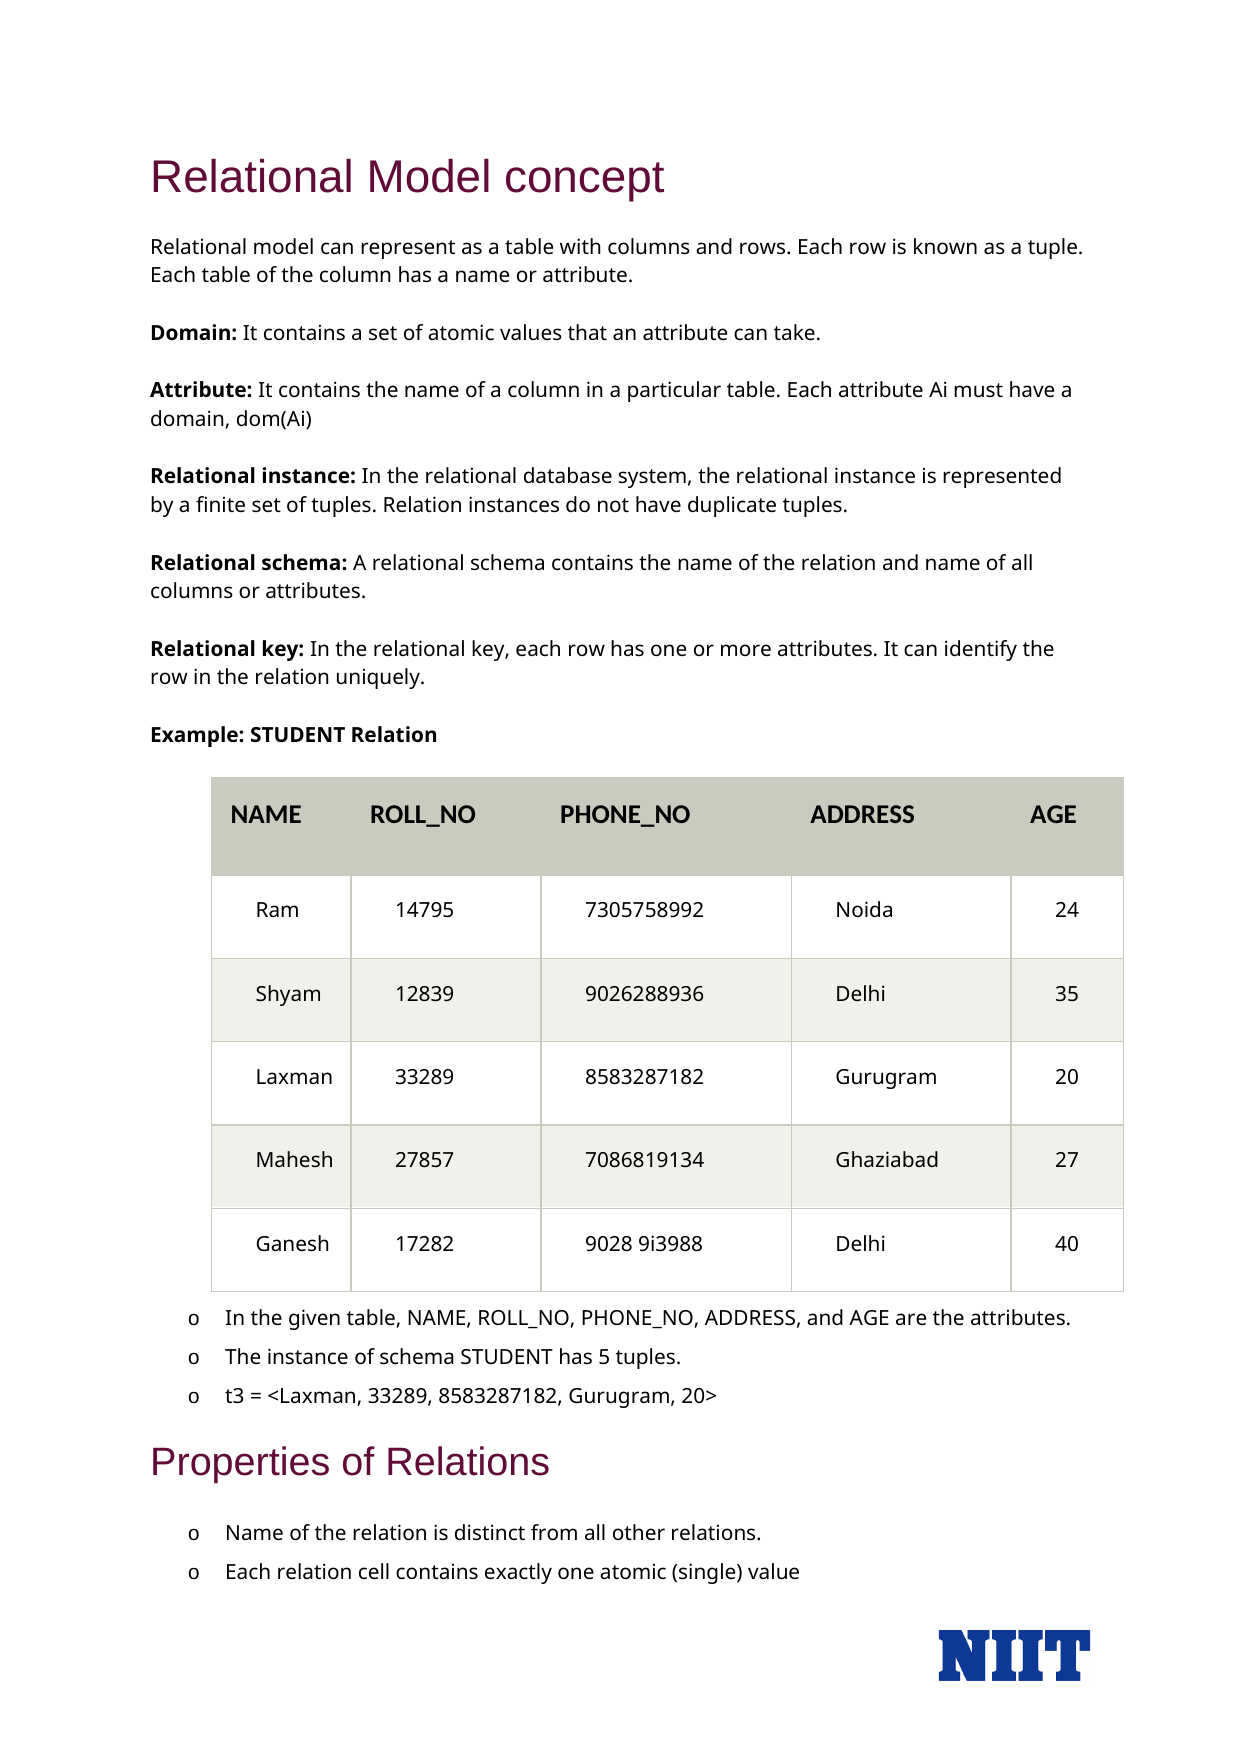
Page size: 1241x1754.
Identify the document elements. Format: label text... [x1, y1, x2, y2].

picture [938, 1630, 1091, 1681]
table_cell 17282 [352, 1209, 540, 1291]
table_cell 27 [1012, 1126, 1123, 1207]
table_cell Delhi [792, 959, 1010, 1041]
table_cell 27857 [352, 1126, 540, 1207]
table_header NAME [212, 779, 351, 874]
subtitle Properties of Relations [150, 1439, 1090, 1484]
table_header ADDRESS [791, 779, 1011, 874]
text Example: STUDENT Relation [150, 720, 1090, 748]
table_cell 9026288936 [542, 959, 791, 1041]
table_header ROLL_NO [351, 779, 541, 874]
list Name of the relation is distinct from all other relations. [187, 1513, 1090, 1546]
table_cell Gurugram [792, 1042, 1010, 1124]
table_header PHONE_NO [541, 779, 791, 874]
table_cell 33289 [352, 1042, 540, 1124]
table_cell Noida [792, 876, 1010, 957]
table_cell 20 [1012, 1042, 1123, 1124]
table_cell 40 [1012, 1209, 1123, 1291]
text Domain: It contains a set of atomic values that an attribute can take. [150, 318, 1090, 346]
list Each relation cell contains exactly one atomic (single) value [187, 1552, 1090, 1585]
table_header AGE [1011, 779, 1123, 874]
table_cell Mahesh [212, 1126, 350, 1207]
table_cell 8583287182 [542, 1042, 791, 1124]
table_cell 9028 9i3988 [542, 1209, 791, 1291]
text Relational instance: In the relational database system, the relational instance is represented by a finite set of tuples. Relation instances do not have duplicate tuples. [150, 462, 1090, 518]
table_cell Delhi [792, 1209, 1010, 1291]
text Relational key: In the relational key, each row has one or more attributes. It can identify the row in the relation uniquely. [150, 634, 1090, 691]
list The instance of schema STUDENT has 5 tuples. [187, 1338, 1090, 1370]
table_cell 12839 [352, 959, 540, 1041]
list t3 = <Laxman, 33289, 8583287182, Gurugram, 20> [187, 1377, 1090, 1409]
table_cell Laxman [212, 1042, 350, 1124]
table_cell Ram [212, 876, 350, 957]
table_cell 24 [1012, 876, 1123, 957]
table_cell 7305758992 [542, 876, 791, 957]
text Attribute: It contains the name of a column in a particular table. Each attribute Ai must have a domain, dom(Ai) [150, 376, 1090, 432]
table_cell 14795 [352, 876, 540, 957]
text Relational model can represent as a table with columns and rows. Each row is known as a tuple. Each table of the column has a name or attribute. [150, 232, 1090, 289]
table_cell 35 [1012, 959, 1123, 1041]
table_cell Shyam [212, 959, 350, 1041]
subtitle Relational Model concept [150, 150, 1090, 203]
list In the given table, NAME, ROLL_NO, PHONE_NO, ADDRESS, and AGE are the attributes. [187, 1298, 1090, 1331]
table_cell Ganesh [212, 1209, 350, 1291]
table_cell Ghaziabad [792, 1126, 1010, 1207]
table_cell 7086819134 [542, 1126, 791, 1207]
text Relational schema: A relational schema contains the name of the relation and name of all columns or attributes. [150, 548, 1090, 604]
